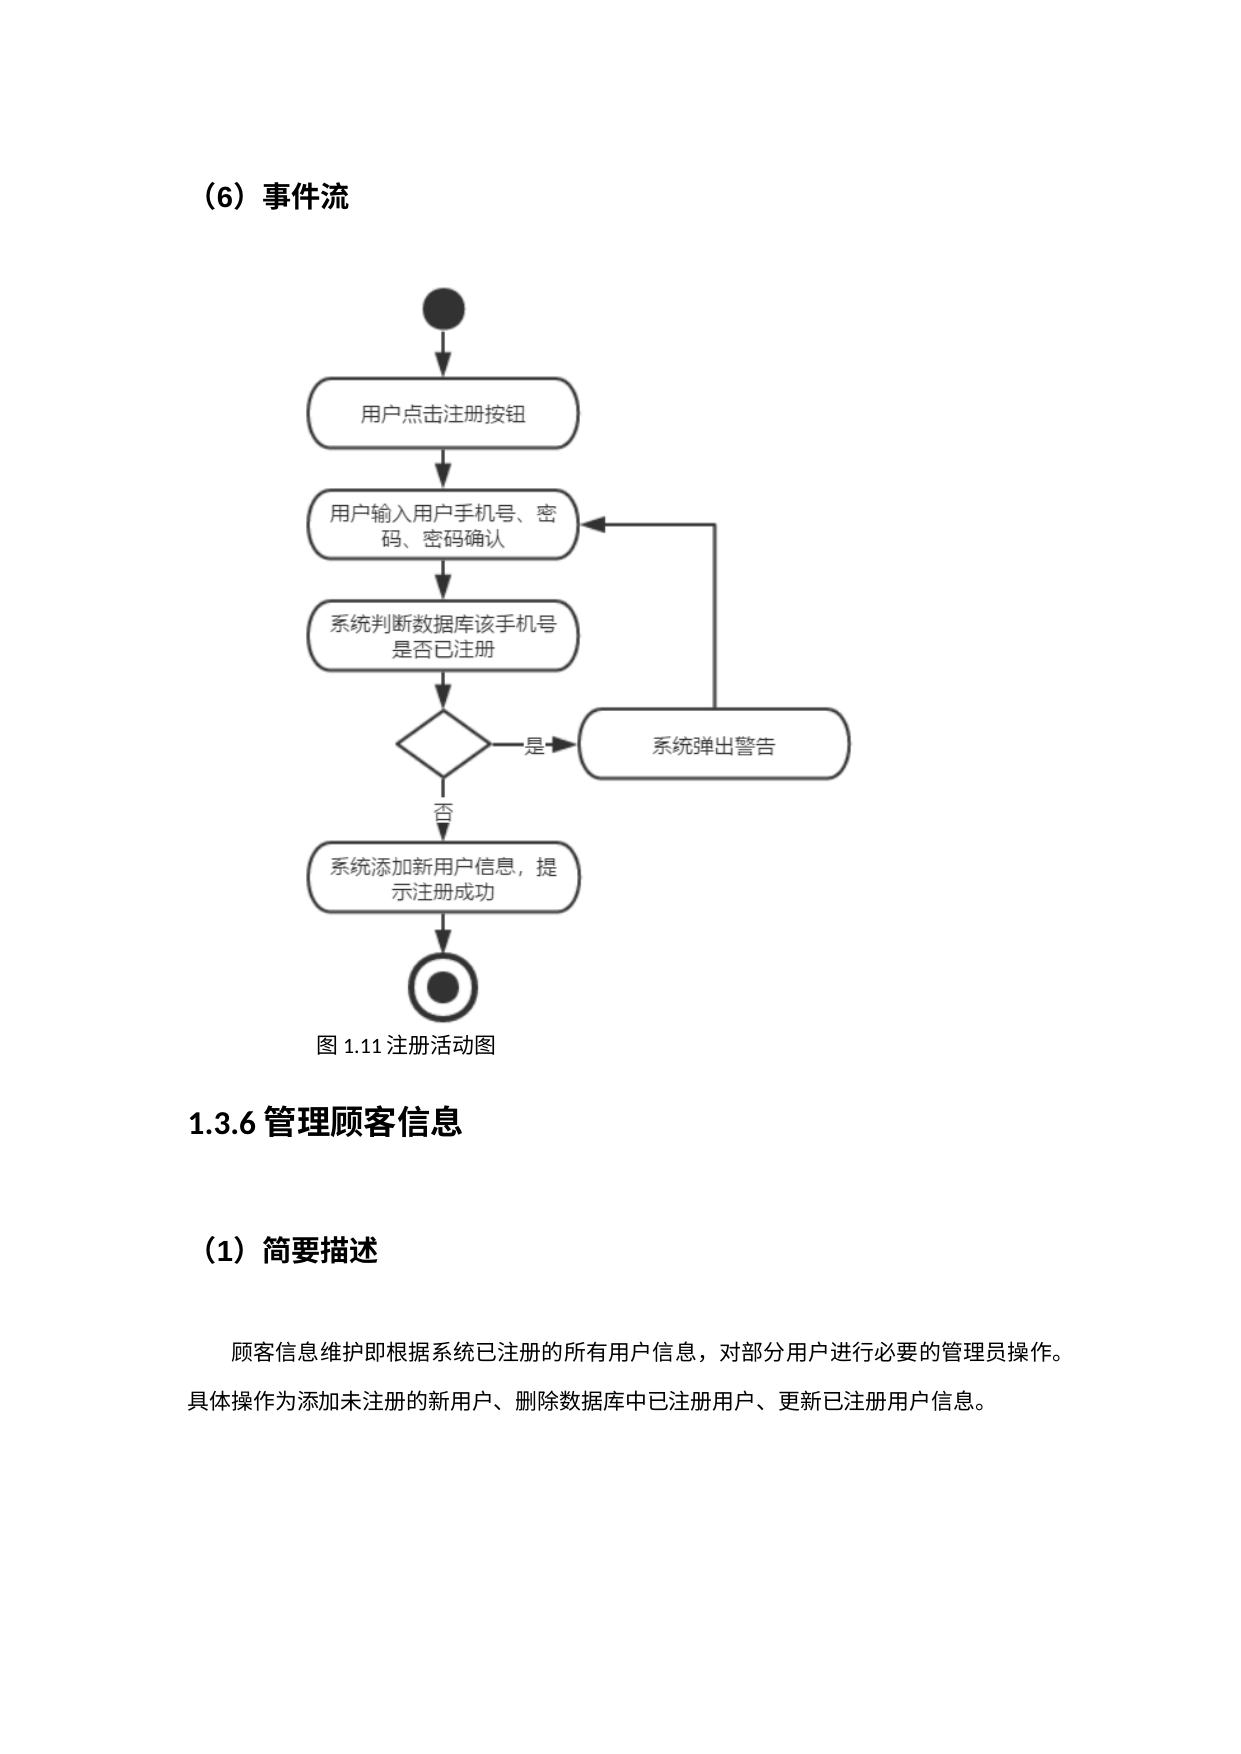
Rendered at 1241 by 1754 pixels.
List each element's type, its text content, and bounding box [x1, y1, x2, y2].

subtitle （6）事件流 [187, 162, 1053, 227]
text 图 1.11 注册活动图 [187, 1028, 1053, 1060]
subtitle 1.3.6 管理顾客信息 [187, 1087, 1053, 1152]
picture [286, 280, 856, 1025]
text 顾客信息维护即根据系统已注册的所有用户信息，对部分用户进行必要的管理员操作。具体操作为添加未注册的新用户、删除数据库中已注册用户、更新已注册用户信息。 [187, 1335, 1053, 1416]
subtitle （1）简要描述 [187, 1216, 1053, 1281]
